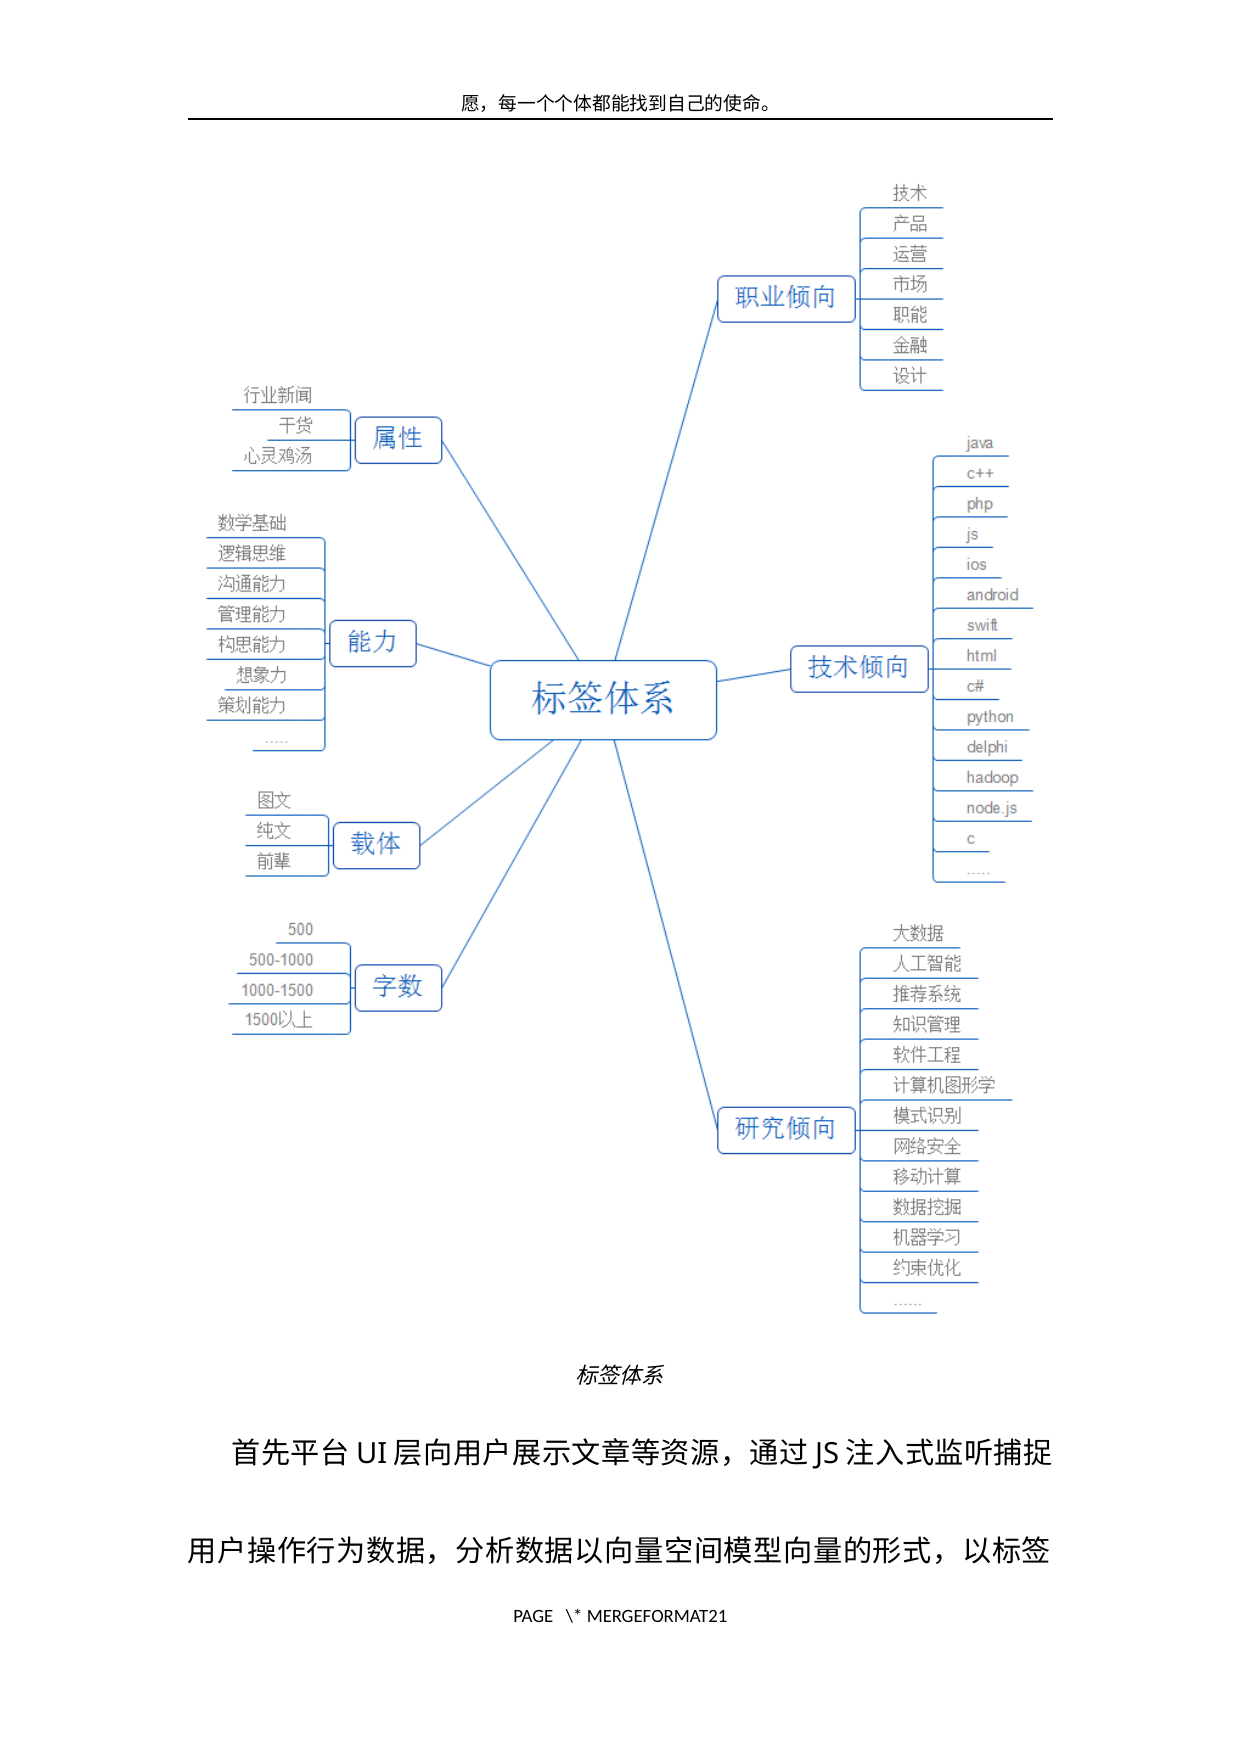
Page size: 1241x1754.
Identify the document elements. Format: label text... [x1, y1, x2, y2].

picture [187, 162, 1053, 1332]
text 标签体系 [187, 1358, 1053, 1390]
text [187, 1419, 1053, 1581]
